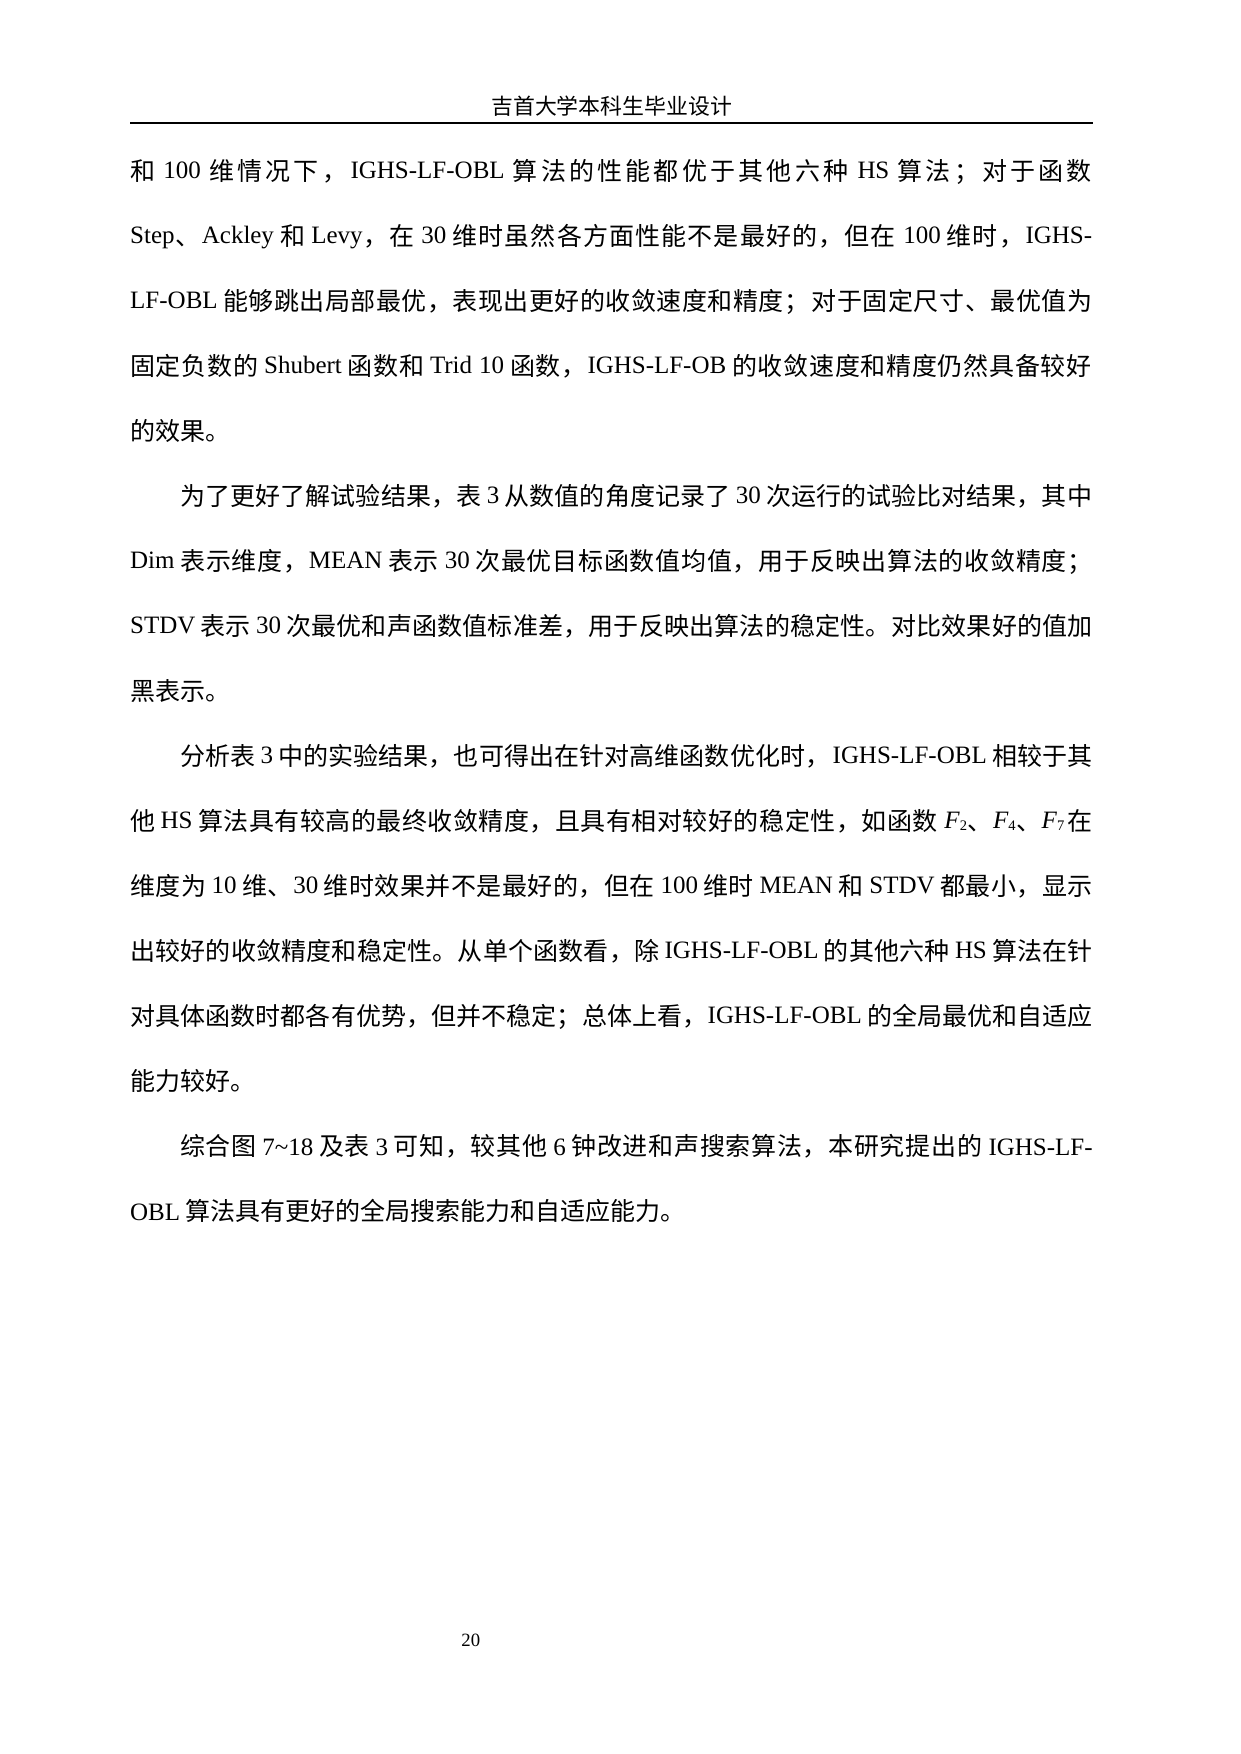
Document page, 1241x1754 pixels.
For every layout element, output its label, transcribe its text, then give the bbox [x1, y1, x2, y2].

text 为了更好了解试验结果，表3从数值的角度记录了30次运行的试验比对结果，其中Dim表示维度，MEAN表示30次最优目标函数值均值，用于反映出算法的收敛精度；STDV表示30次最优和声函数值标准差，用于反映出算法的稳定性。对比效果好的值加黑表示。 [130, 462, 1093, 722]
text 综合图7~18及表3可知，较其他6钟改进和声搜索算法，本研究提出的IGHS-LF-OBL算法具有更好的全局搜索能力和自适应能力。 [130, 1112, 1093, 1242]
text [130, 137, 1093, 462]
text 分析表3中的实验结果，也可得出在针对高维函数优化时，IGHS-LF-OBL相较于其他HS算法具有较高的最终收敛精度，且具有相对较好的稳定性，如函数F2、F4、F7在维度为10维、30维时效果并不是最好的，但在100维时MEAN和STDV都最小，显示出较好的收敛精度和稳定性。从单个函数看，除IGHS-LF-OBL的其他六种HS算法在针对具体函数时都各有优势，但并不稳定；总体上看，IGHS-LF-OBL的全局最优和自适应能力较好。 [130, 722, 1093, 1112]
